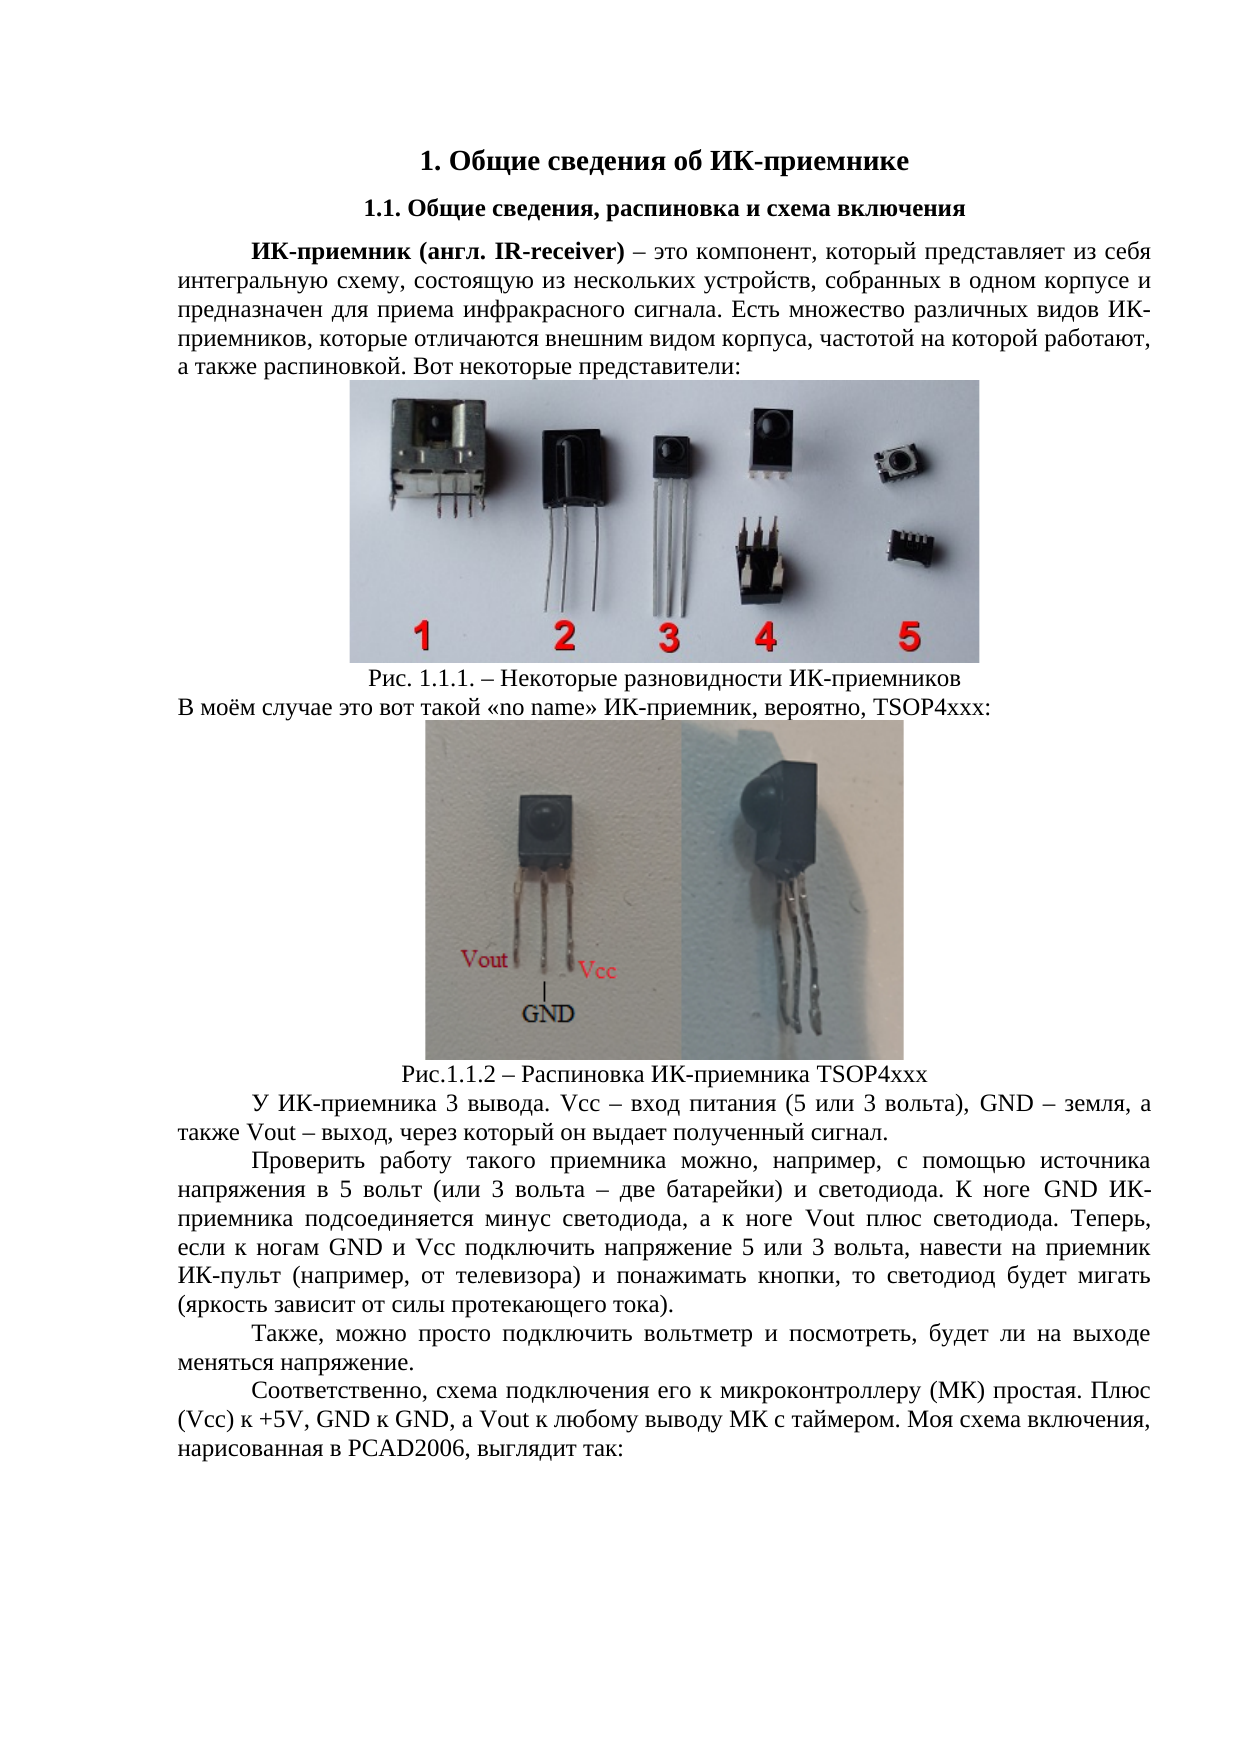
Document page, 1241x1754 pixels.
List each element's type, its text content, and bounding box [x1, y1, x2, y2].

picture [425, 720, 904, 1060]
text Также, можно просто подключить вольтметр и посмотреть, будет ли на выходе меняться напряжение. [177, 1318, 1152, 1376]
subtitle 1.1. Общие сведения, распиновка и схема включения [177, 193, 1152, 222]
text В моём случае это вот такой «no name» ИК-приемник, вероятно, TSOP4xxx: [177, 692, 1152, 720]
text Проверить работу такого приемника можно, например, с помощью источника напряжения в 5 вольт (или 3 вольта – две батарейки) и светодиода. К ноге GND ИК-приемника подсоединяется минус светодиода, а к ноге Vout плюс светодиода. Теперь, если к ногам GND и Vcc подключить напряжение 5 или 3 вольта, навести на приемник ИК-пульт (например, от телевизора) и понажимать кнопки, то светодиод будет мигать (яркость зависит от силы протекающего тока). [177, 1146, 1152, 1318]
subtitle 1. Общие сведения об ИК-приемнике [177, 143, 1152, 177]
text ИК-приемник (англ. IR-receiver) – это компонент, который представляет из себя интегральную схему, состоящую из нескольких устройств, собранных в одном корпусе и предназначен для приема инфракрасного сигнала. Есть множество различных видов ИК-приемников, которые отличаются внешним видом корпуса, частотой на которой работают, а также распиновкой. Вот некоторые представители: [177, 236, 1152, 380]
text Рис.1.1.2 – Распиновка ИК-приемника TSOP4xxx [177, 1059, 1152, 1088]
text У ИК-приемника 3 вывода. Vcc – вход питания (5 или 3 вольта), GND – земля, а также Vout – выход, через который он выдает полученный сигнал. [177, 1088, 1152, 1146]
picture [349, 380, 980, 663]
text Рис. 1.1.1. – Некоторые разновидности ИК-приемников [177, 663, 1152, 692]
text Соответственно, схема подключения его к микроконтроллеру (МК) простая. Плюс (Vcc) к +5V, GND к GND, а Vout к любому выводу МК с таймером. Моя схема включения, нарисованная в PCAD2006, выглядит так: [177, 1376, 1152, 1462]
